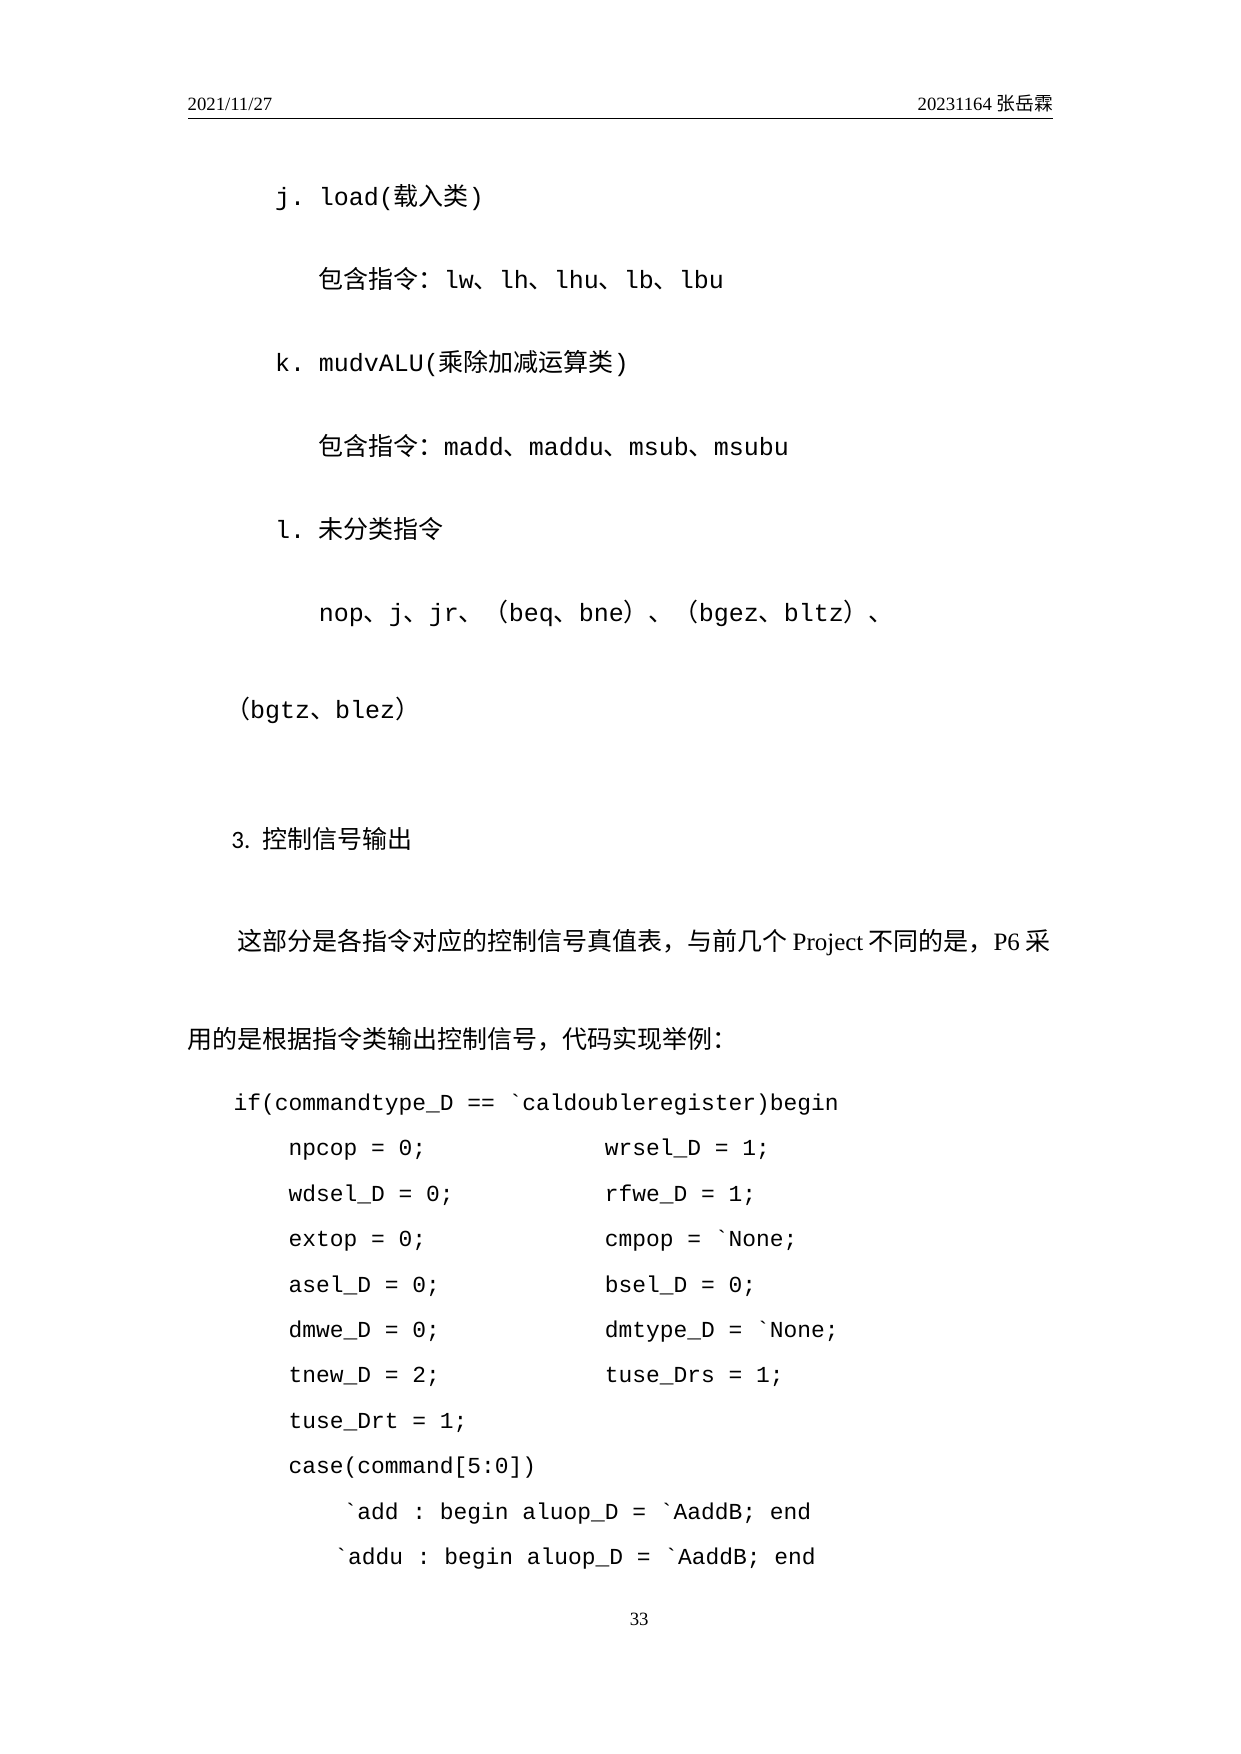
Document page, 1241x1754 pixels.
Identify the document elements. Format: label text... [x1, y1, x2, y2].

text case(command[5:0]) [187, 1451, 1053, 1484]
text nop、j、jr、（beq、bne）、（bgez、bltz）、（bgtz、blez） [225, 578, 1053, 741]
text dmwe_D = 0; dmtype_D = `None; [187, 1315, 1053, 1348]
text tnew_D = 2; tuse_Drs = 1; [187, 1361, 1053, 1393]
text `add : begin aluop_D = `AaddB; end [187, 1497, 1053, 1529]
text asel_D = 0; bsel_D = 0; [187, 1270, 1053, 1302]
text 这部分是各指令对应的控制信号真值表，与前几个Project不同的是，P6采用的是根据指令类输出控制信号，代码实现举例： [187, 907, 1053, 1070]
text `addu : begin aluop_D = `AaddB; end [187, 1542, 1053, 1575]
text tuse_Drt = 1; [187, 1406, 1053, 1438]
text extop = 0; cmpop = `None; [187, 1224, 1053, 1257]
text 包含指令：lw、lh、lhu、lb、lbu [225, 245, 1053, 310]
text k. mudvALU(乘除加减运算类) [225, 328, 1053, 393]
text j. load(载入类) [225, 162, 1053, 227]
text 包含指令：madd、maddu、msub、msubu [225, 412, 1053, 477]
subtitle 控制信号输出 [231, 806, 1053, 871]
text l. 未分类指令 [225, 495, 1053, 560]
text if(commandtype_D == `caldoubleregister)begin [187, 1088, 1053, 1121]
text npcop = 0; wrsel_D = 1; [187, 1133, 1053, 1166]
text wdsel_D = 0; rfwe_D = 1; [187, 1179, 1053, 1211]
